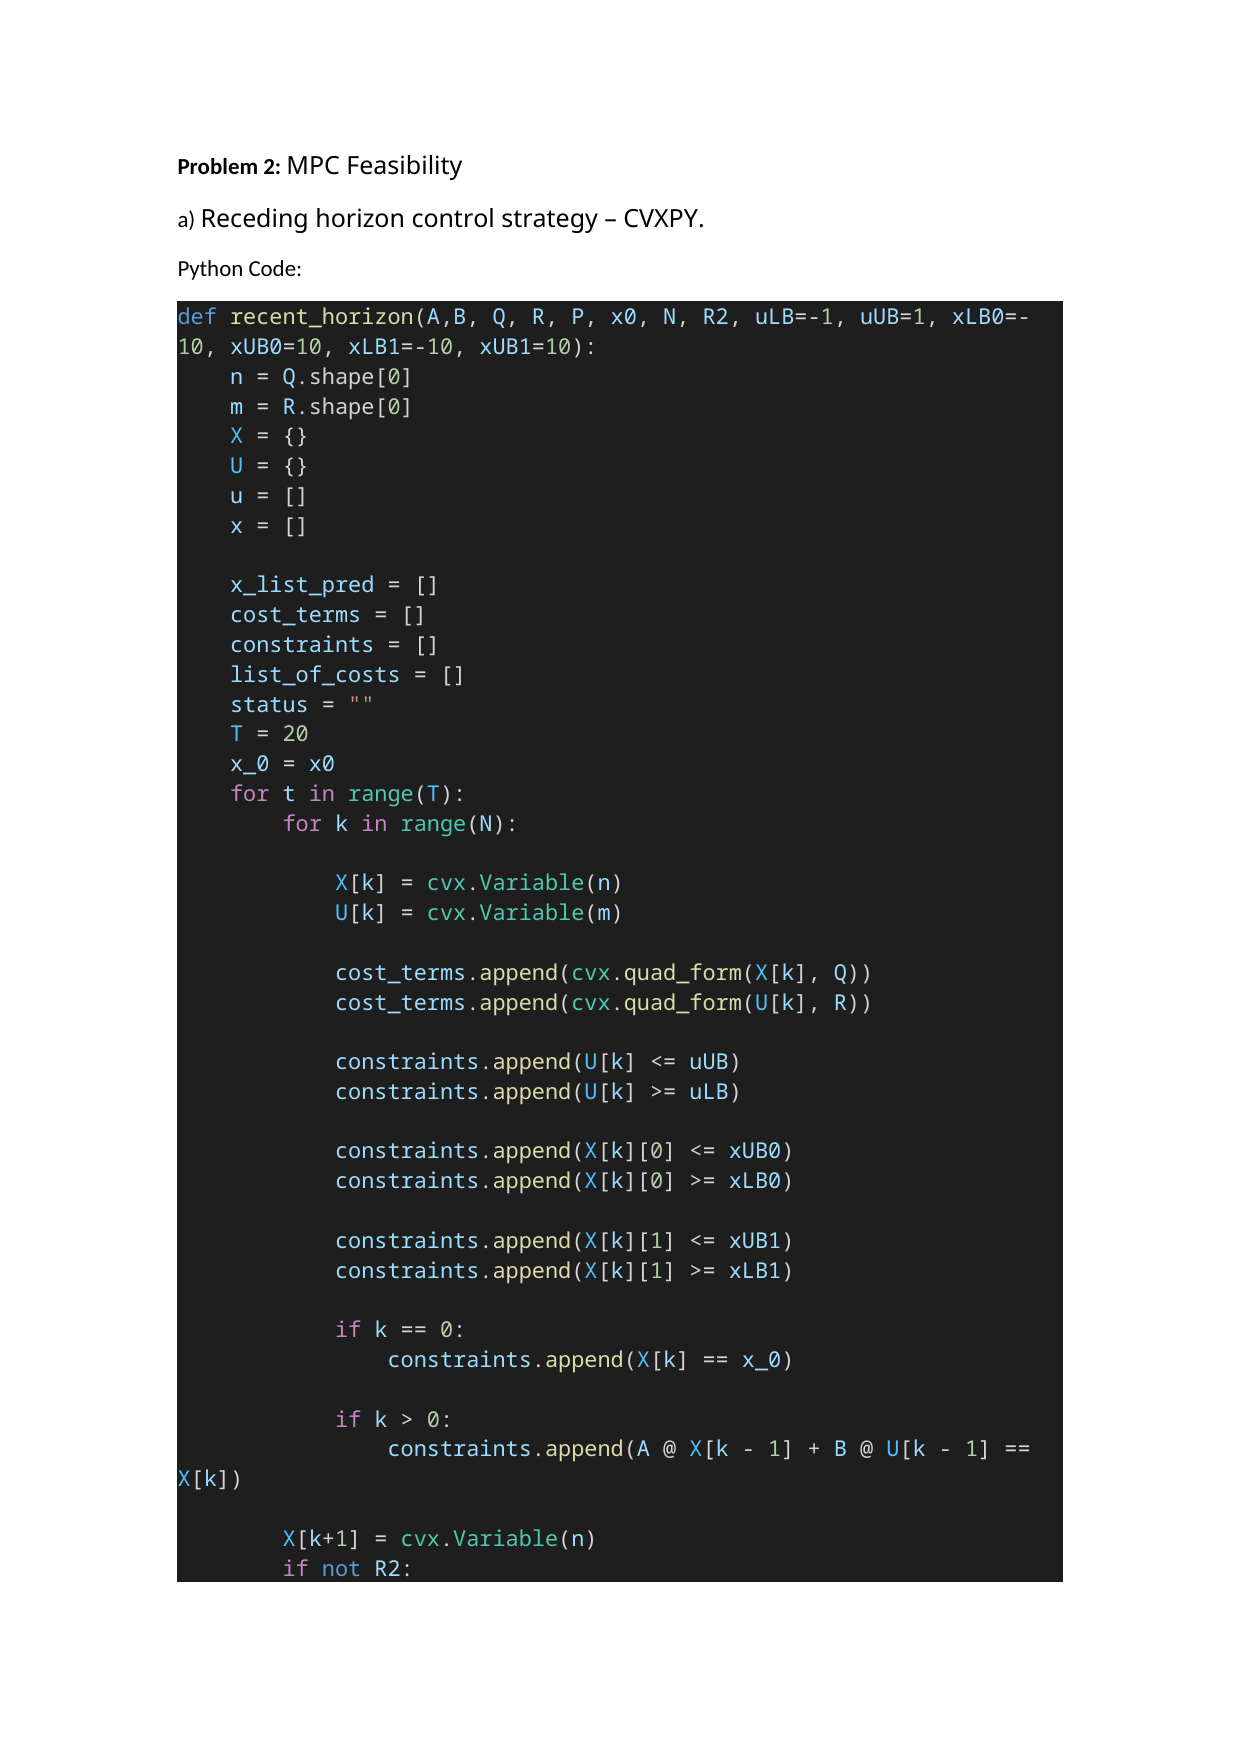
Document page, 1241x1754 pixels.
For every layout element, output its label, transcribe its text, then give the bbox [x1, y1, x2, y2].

text if not R2: [177, 1553, 1063, 1582]
text X[k] = cvx.Variable(n) [177, 867, 1063, 897]
text constraints.append(X[k] == x_0) [177, 1344, 1063, 1374]
text m = R.shape[0] [177, 391, 1063, 421]
text X[k+1] = cvx.Variable(n) [177, 1523, 1063, 1553]
text T = 20 [177, 718, 1063, 748]
text status = "" [177, 689, 1063, 718]
text constraints.append(X[k][0] >= xLB0) [177, 1165, 1063, 1195]
text Python Code: [177, 254, 1063, 282]
text constraints.append(X[k][1] >= xLB1) [177, 1255, 1063, 1284]
text x = [] [177, 510, 1063, 540]
text Problem 2: MPC Feasibility [177, 148, 1063, 182]
text a) Receding horizon control strategy – CVXPY. [177, 201, 1063, 235]
text constraints.append(X[k][0] <= xUB0) [177, 1136, 1063, 1165]
text X = {} [177, 421, 1063, 450]
text constraints.append(A @ X[k - 1] + B @ U[k - 1] == X[k]) [177, 1433, 1063, 1493]
text x_0 = x0 [177, 748, 1063, 778]
text def recent_horizon(A,B, Q, R, P, x0, N, R2, uLB=-1, uUB=1, xLB0=-10, xUB0=10, xLB1=-10, xUB1=10): [177, 301, 1063, 361]
text cost_terms = [] [177, 599, 1063, 629]
text constraints.append(U[k] >= uLB) [177, 1076, 1063, 1106]
text U[k] = cvx.Variable(m) [177, 897, 1063, 927]
text list_of_costs = [] [177, 659, 1063, 689]
text for k in range(N): [177, 808, 1063, 838]
text constraints.append(U[k] <= uUB) [177, 1046, 1063, 1076]
text u = [] [177, 480, 1063, 510]
text cost_terms.append(cvx.quad_form(U[k], R)) [177, 987, 1063, 1016]
text constraints = [] [177, 629, 1063, 659]
text constraints.append(X[k][1] <= xUB1) [177, 1225, 1063, 1255]
text for t in range(T): [177, 778, 1063, 808]
text n = Q.shape[0] [177, 361, 1063, 391]
text U = {} [177, 450, 1063, 480]
text if k == 0: [177, 1314, 1063, 1344]
text cost_terms.append(cvx.quad_form(X[k], Q)) [177, 957, 1063, 987]
text if k > 0: [177, 1404, 1063, 1433]
text x_list_pred = [] [177, 569, 1063, 599]
